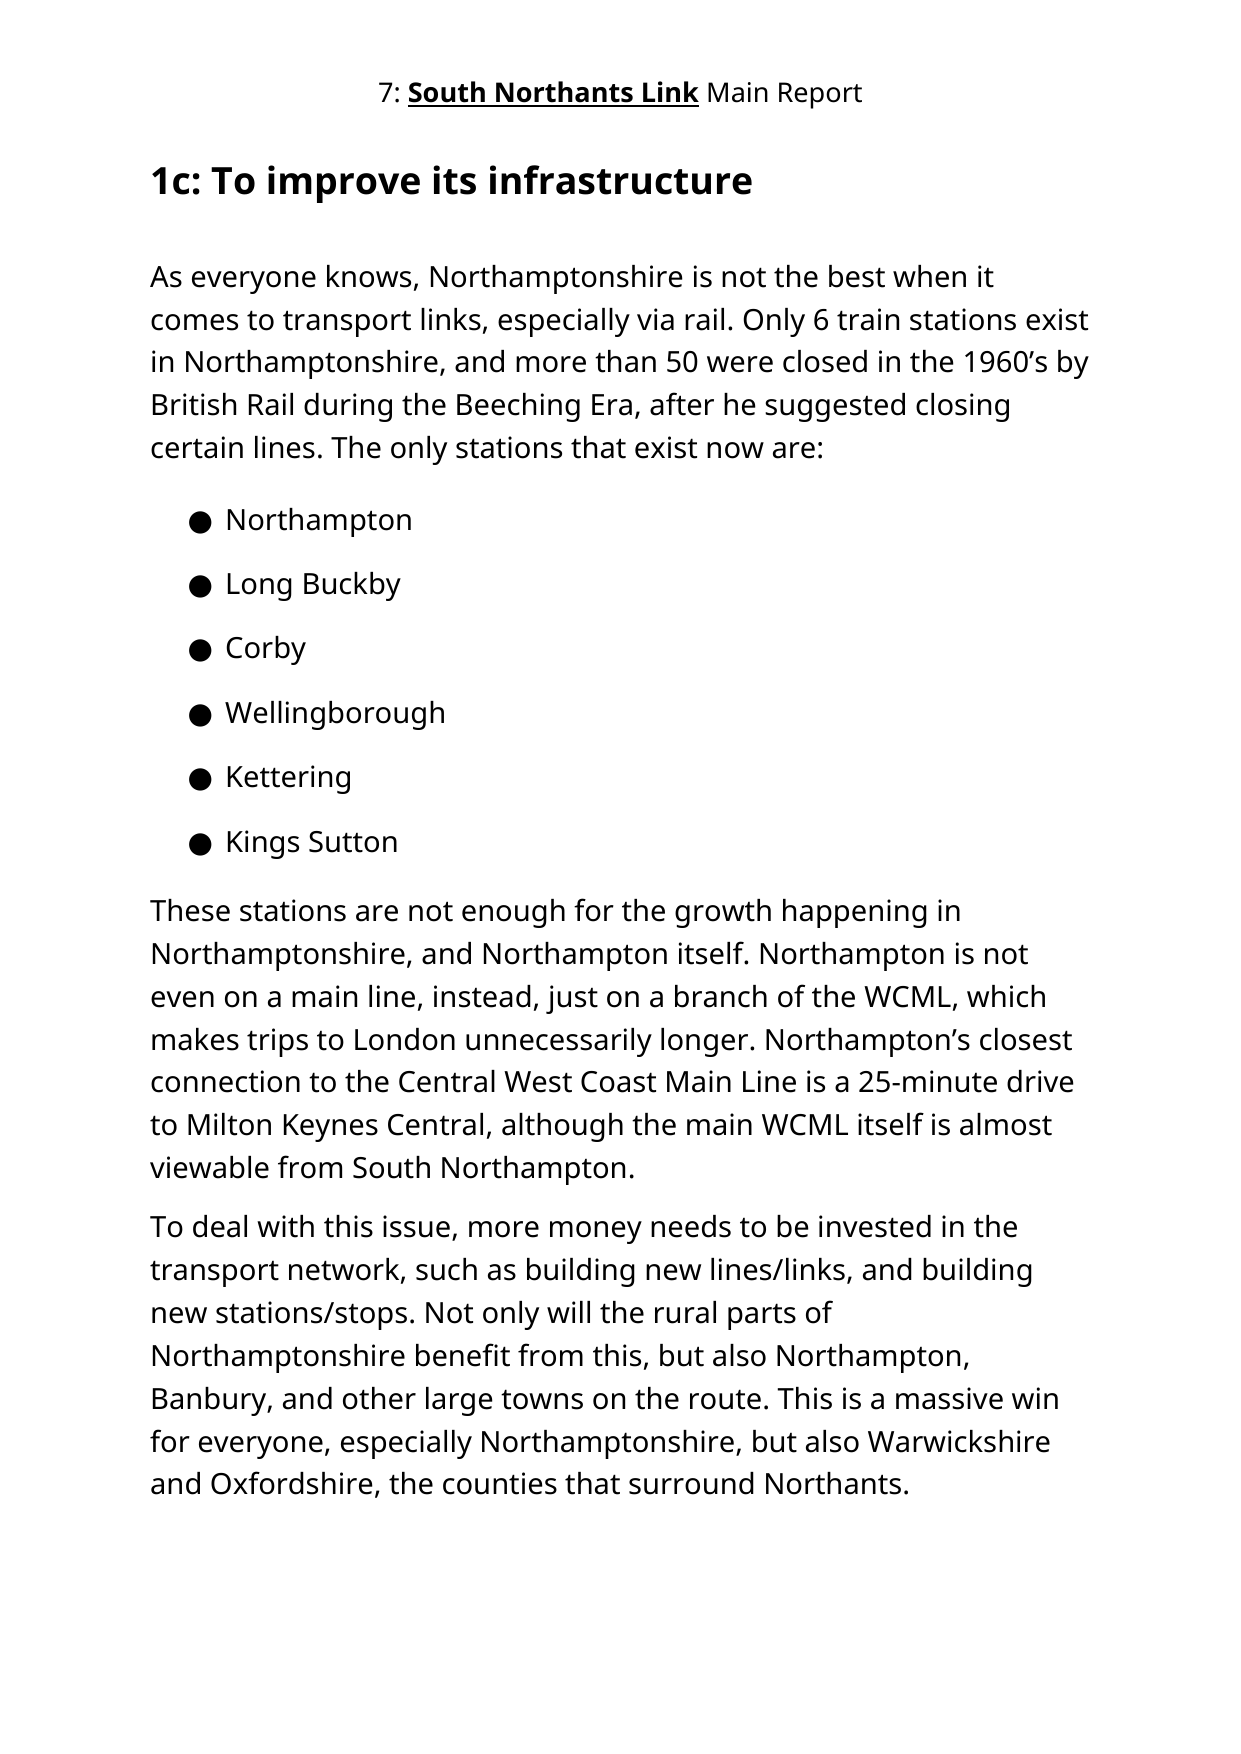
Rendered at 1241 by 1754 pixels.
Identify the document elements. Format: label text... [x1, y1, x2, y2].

list Kettering [187, 745, 1090, 804]
text As everyone knows, Northamptonshire is not the best when it comes to transport links, especially via rail. Only 6 train stations exist in Northamptonshire, and more than 50 were closed in the 1960’s by British Rail during the Beeching Era, after he suggested closing certain lines. The only stations that exist now are: [150, 256, 1090, 467]
list Long Buckby [187, 551, 1090, 611]
list Northampton [187, 487, 1090, 547]
text To deal with this issue, more money needs to be invested in the transport network, such as building new lines/links, and building new stations/stops. Not only will the rural parts of Northamptonshire benefit from this, but also Northampton, Banbury, and other large towns on the route. This is a massive win for everyone, especially Northamptonshire, but also Warwickshire and Oxfordshire, the counties that surround Northants. [150, 1207, 1090, 1503]
subtitle 1c: To improve its infrastructure [150, 154, 1090, 205]
list Wellingborough [187, 680, 1090, 740]
text These stations are not enough for the growth happening in Northamptonshire, and Northampton itself. Northampton is not even on a main line, instead, just on a branch of the WCML, which makes trips to London unnecessarily longer. Northampton’s closest connection to the Central West Coast Main Line is a 25-minute drive to Milton Keynes Central, although the main WCML itself is almost viewable from South Northampton. [150, 890, 1090, 1187]
list Corby [187, 616, 1090, 676]
list Kings Sutton [187, 809, 1090, 869]
